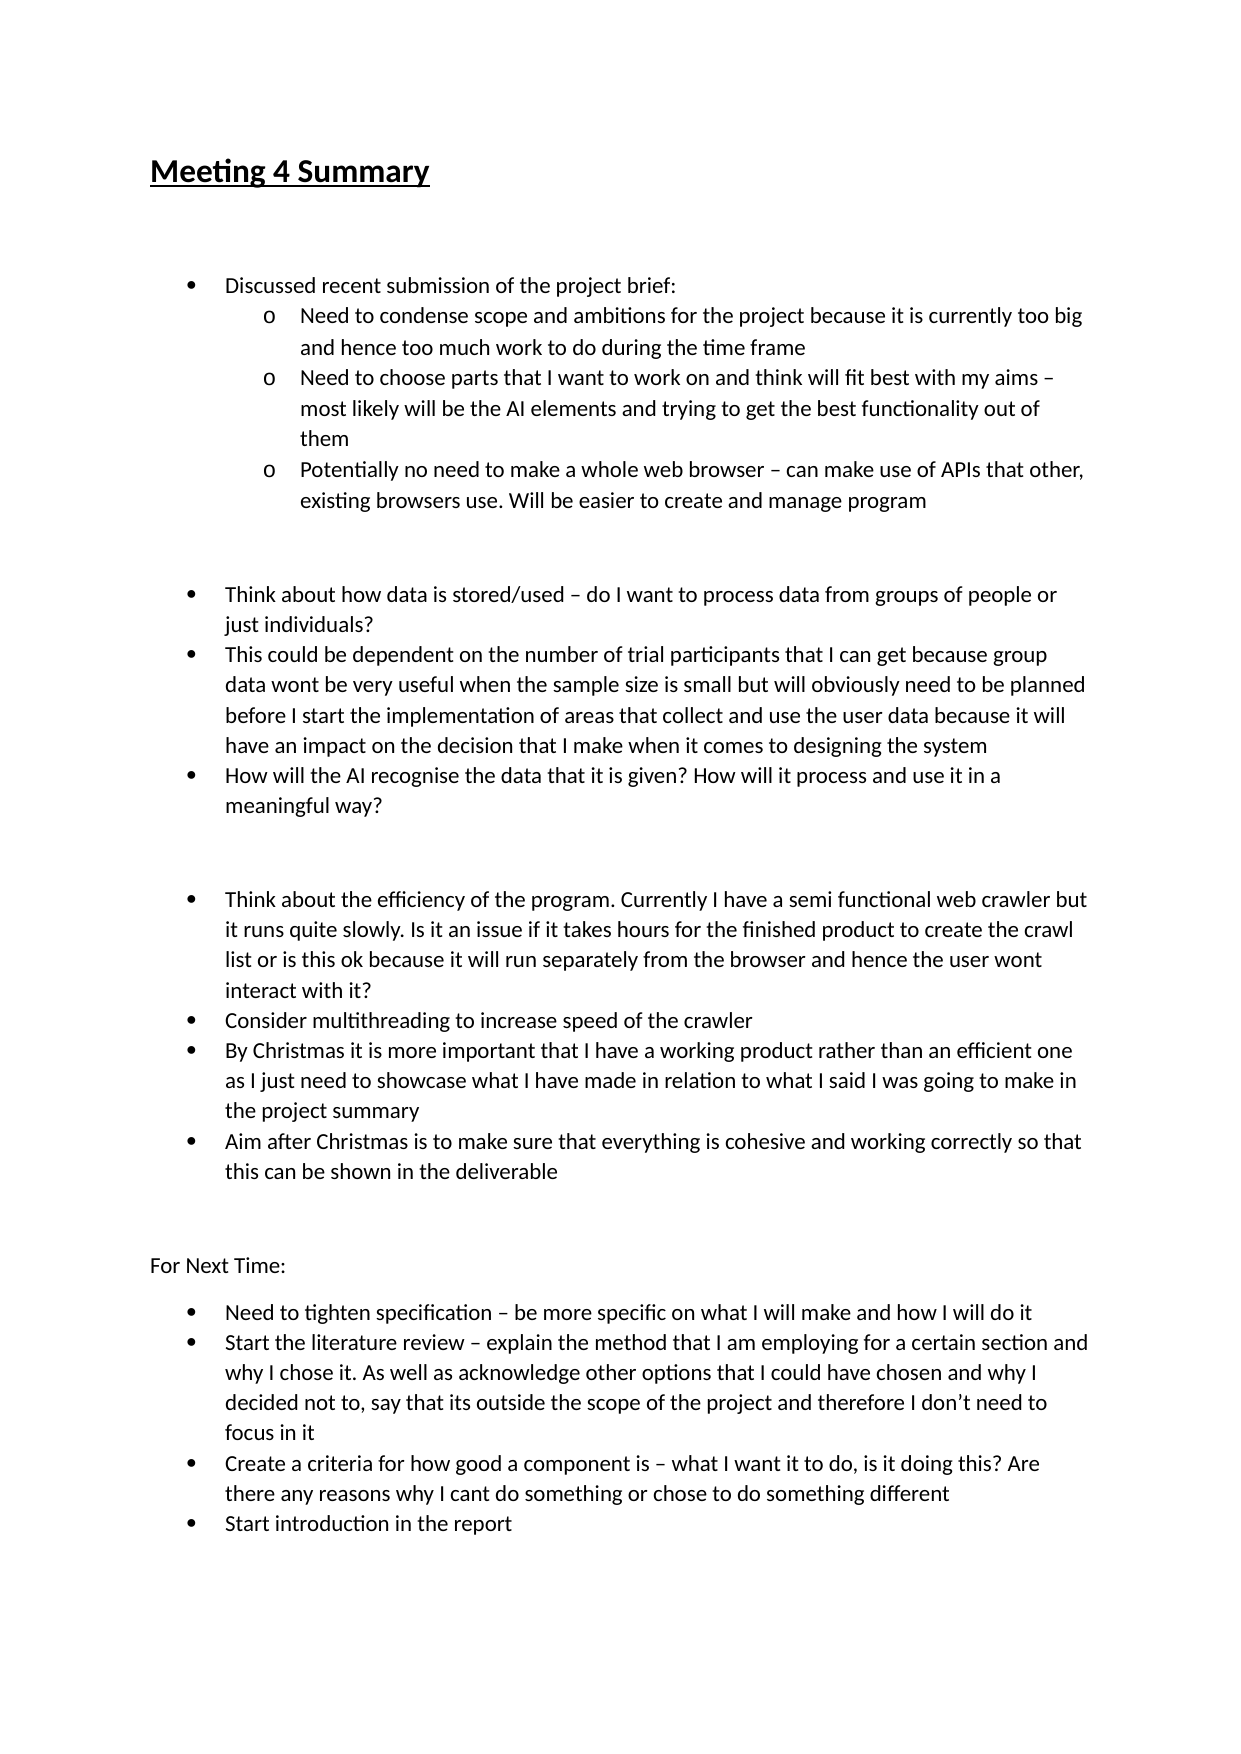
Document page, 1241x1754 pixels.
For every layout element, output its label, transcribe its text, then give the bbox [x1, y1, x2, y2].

list Discussed recent submission of the project brief: [187, 271, 1090, 299]
list Start the literature review – explain the method that I am employing for a certain section and why I chose it. As well as acknowledge other options that I could have chosen and why I decided not to, say that its outside the scope of the project and therefore I don’t need to focus in it [187, 1328, 1090, 1446]
text Meeting 4 Summary [150, 150, 1090, 191]
list Consider multithreading to increase speed of the crawler [187, 1006, 1090, 1034]
list Start introduction in the report [187, 1509, 1090, 1537]
list This could be dependent on the number of trial participants that I can get because group data wont be very useful when the sample size is small but will obviously need to be planned before I start the implementation of areas that collect and use the user data because it will have an impact on the decision that I make when it comes to designing the system [187, 640, 1090, 759]
list Potentially no need to make a whole web browser – can make use of APIs that other, existing browsers use. Will be easier to create and manage program [262, 455, 1090, 514]
list Need to tighten specification – be more specific on what I will make and how I will do it [187, 1298, 1090, 1326]
list Need to condense scope and ambitions for the project because it is currently too big and hence too much work to do during the time frame [262, 301, 1090, 361]
list How will the AI recognise the data that it is given? How will it process and use it in a meaningful way? [187, 761, 1090, 819]
list Think about the efficiency of the program. Currently I have a semi functional web crawler but it runs quite slowly. Is it an issue if it takes hours for the finished product to create the crawl list or is this ok because it will run separately from the browser and hence the user wont interact with it? [187, 885, 1090, 1004]
list Create a criteria for how good a component is – what I want it to do, is it doing this? Are there any reasons why I cant do something or chose to do something different [187, 1449, 1090, 1507]
list By Christmas it is more important that I have a working product rather than an efficient one as I just need to showcase what I have made in relation to what I said I was going to make in the project summary [187, 1036, 1090, 1124]
text For Next Time: [150, 1251, 1090, 1279]
list Think about how data is stored/used – do I want to process data from groups of people or just individuals? [187, 580, 1090, 638]
list Need to choose parts that I want to work on and think will fit best with my aims – most likely will be the AI elements and trying to get the best functionality out of them [262, 363, 1090, 453]
list Aim after Christmas is to make sure that everything is cohesive and working correctly so that this can be shown in the deliverable [187, 1127, 1090, 1185]
